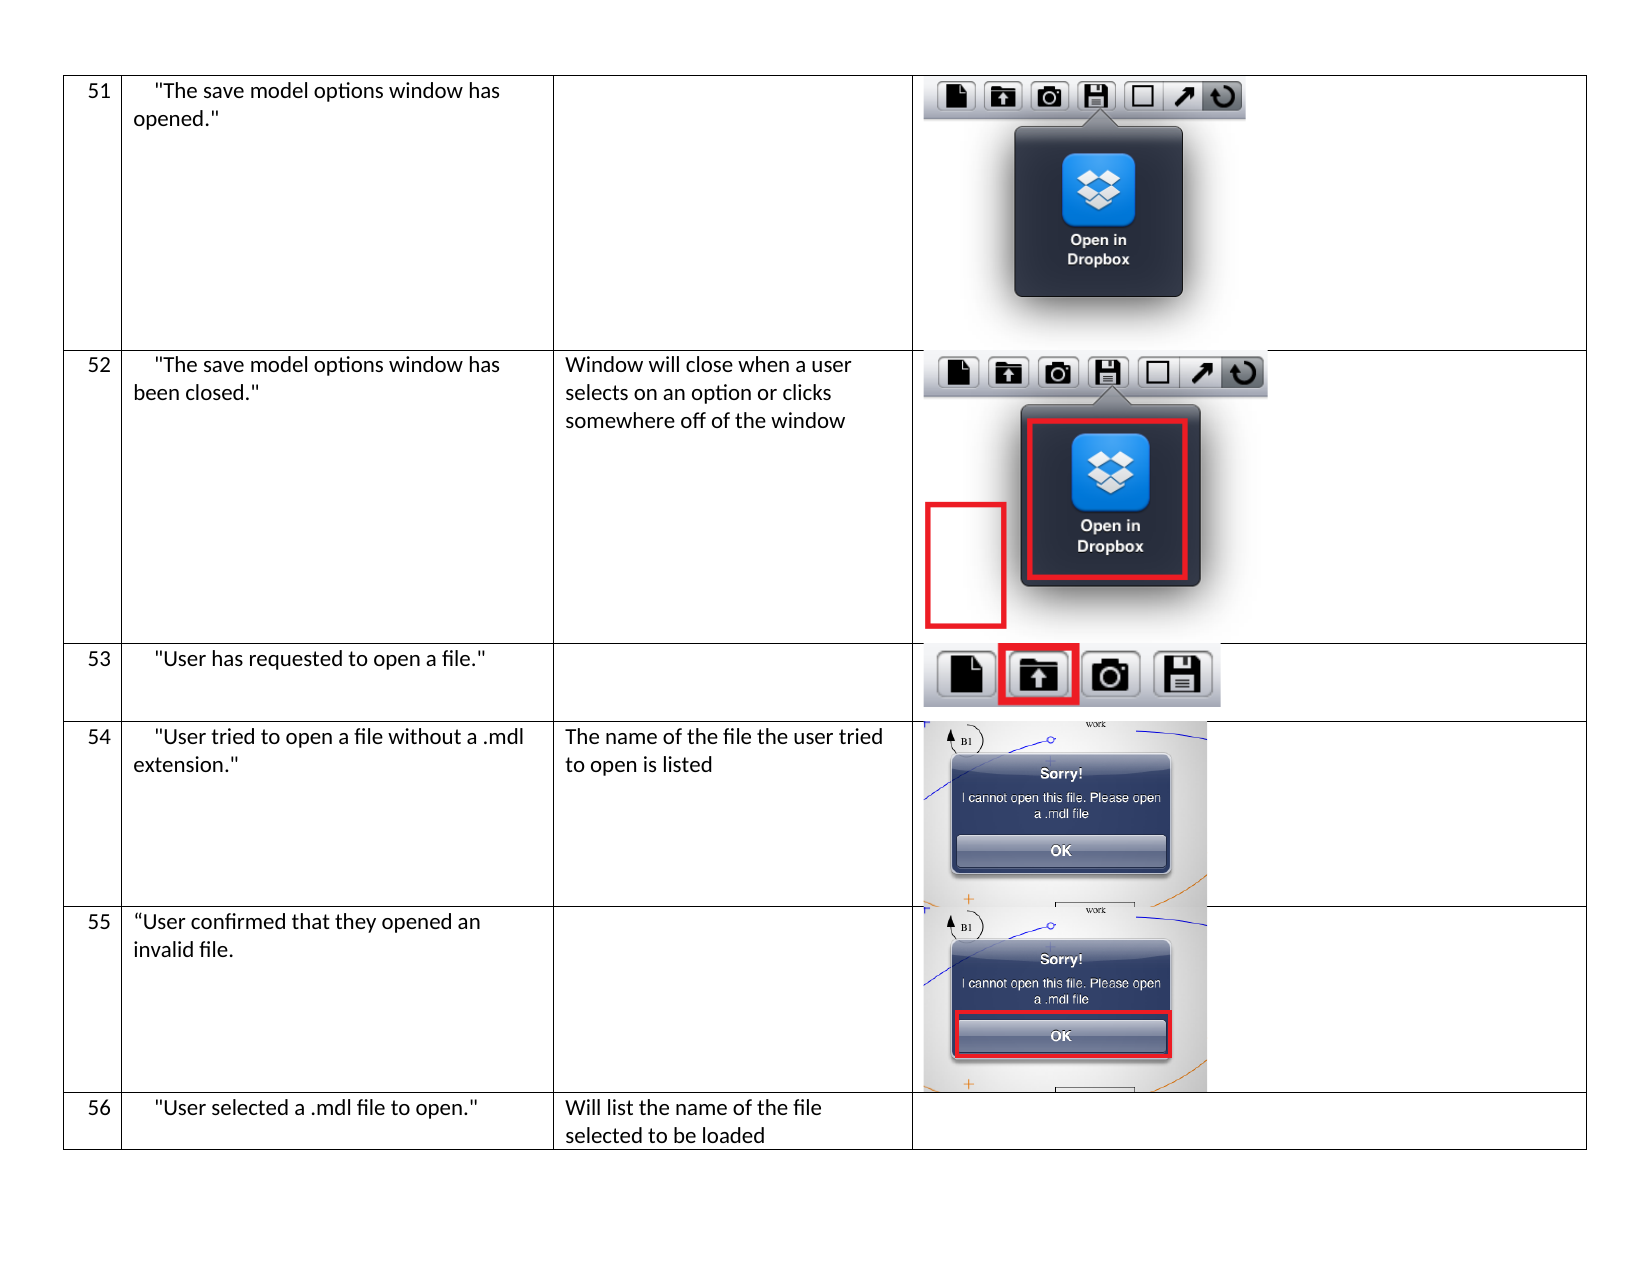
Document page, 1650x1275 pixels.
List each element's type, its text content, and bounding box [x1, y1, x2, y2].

table_cell [913, 644, 1586, 721]
table_cell Will list the name of the file selected to be loaded [554, 1093, 912, 1149]
table_cell [913, 907, 923, 1092]
table_cell 51 [64, 76, 121, 349]
picture [923, 721, 1208, 1092]
table_cell 54 [64, 722, 121, 906]
table_cell Window will close when a user selects on an option or clicks somewhere off of the window [554, 351, 912, 643]
table_cell "The save model options window has been closed." [122, 351, 553, 643]
picture [923, 76, 1268, 707]
table_cell [554, 76, 912, 349]
table_cell [1246, 76, 1586, 349]
table_cell [1208, 907, 1586, 1092]
table_cell “User confirmed that they opened an invalid file. [122, 907, 553, 1092]
table_cell [913, 351, 923, 643]
table_cell [554, 907, 912, 1092]
table_cell 53 [64, 644, 121, 721]
table_cell 56 [64, 1093, 121, 1149]
table_cell 55 [64, 907, 121, 1092]
table_cell "The save model options window has opened." [122, 76, 553, 349]
table_cell [913, 722, 923, 906]
table_cell The name of the file the user tried to open is listed [554, 722, 912, 906]
table_cell "User tried to open a file without a .mdl extension." [122, 722, 553, 906]
table_cell [1208, 722, 1586, 906]
table_cell [1268, 351, 1586, 643]
table_cell "User has requested to open a file." [122, 644, 553, 721]
table_cell [913, 76, 923, 349]
table_cell "User selected a .mdl file to open." [122, 1093, 553, 1149]
table_cell [913, 1093, 1586, 1149]
table_cell 52 [64, 351, 121, 643]
table_cell [554, 644, 912, 721]
